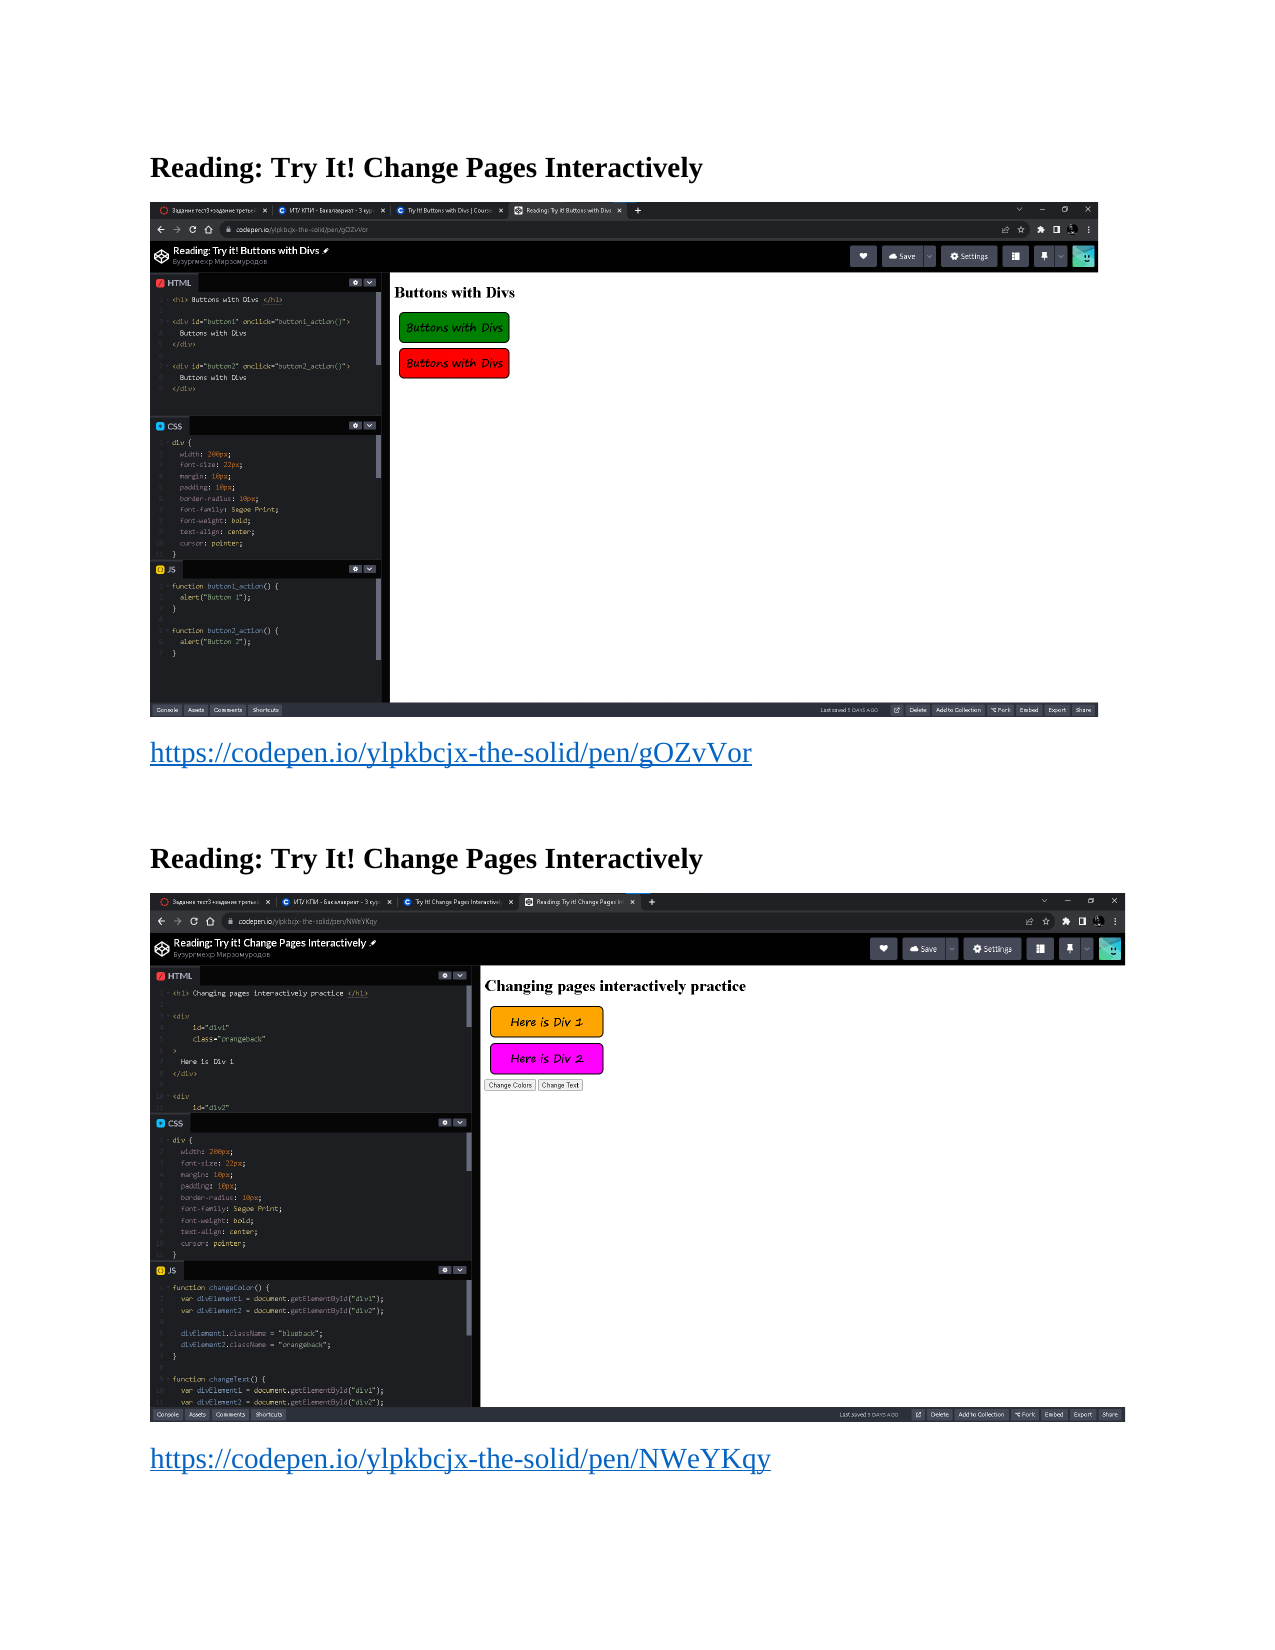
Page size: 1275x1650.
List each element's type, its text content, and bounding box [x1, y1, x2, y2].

text Reading: Try It! Change Pages Interactively [150, 841, 1125, 874]
picture [150, 202, 1099, 717]
text https://codepen.io/ylpkbcjx-the-solid/pen/NWeYKqy [150, 1441, 1125, 1474]
text Reading: Try It! Change Pages Interactively [150, 150, 1125, 183]
text https://codepen.io/ylpkbcjx-the-solid/pen/gOZvVor [150, 735, 1125, 769]
picture [150, 893, 1125, 1422]
